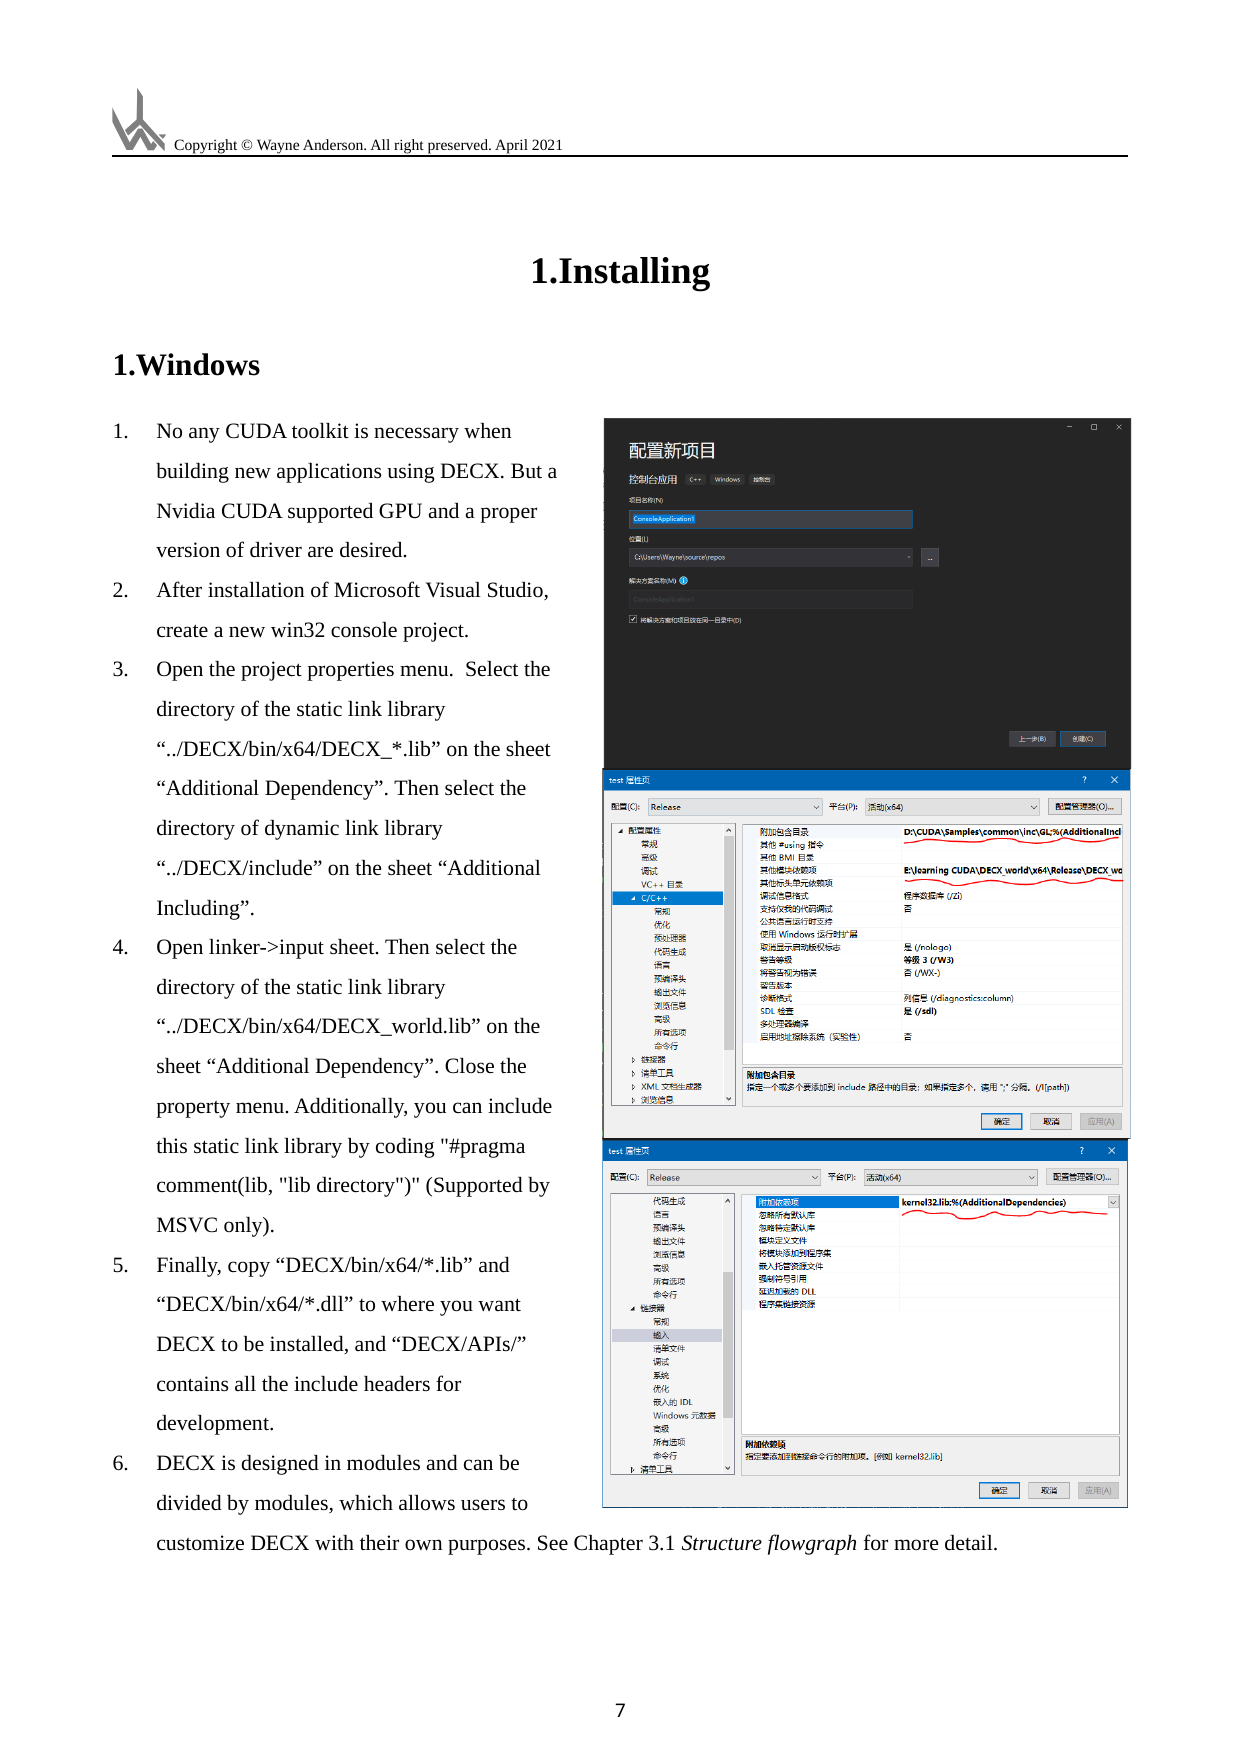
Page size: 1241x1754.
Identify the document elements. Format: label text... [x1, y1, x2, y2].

picture [602, 418, 1132, 1508]
subtitle 1.Windows [112, 344, 1128, 384]
text 3. Open the project properties menu. Select the directory of the static link library “../DECX/bin/x64/DECX_*.lib” on the sheet “Additional Dependency”. Then select the directory of dynamic link library “../DECX/include” on the sheet “Additional Including”. [112, 649, 603, 927]
picture [112, 88, 166, 151]
text 2. After installation of Microsoft Visual Studio, create a new win32 console project. [112, 570, 603, 649]
text 4. Open linker->input sheet. Then select the directory of the static link library “../DECX/bin/x64/DECX_world.lib” on the sheet “Additional Dependency”. Close the property menu. Additionally, you can include this static link library by coding "#pragma comment(lib, "lib directory")" (Supported by MSVC only). [112, 927, 602, 1244]
text 6. DECX is designed in modules and can be divided by modules, which allows users to customize DECX with their own purposes. See Chapter 3.1 Structure flowgraph for more detail. [112, 1443, 1128, 1562]
text 5. Finally, copy “DECX/bin/x64/*.lib” and “DECX/bin/x64/*.dll” to where you want DECX to be installed, and “DECX/APIs/” contains all the include headers for development. [112, 1244, 602, 1443]
text 1. No any CUDA toolkit is necessary when building new applications using DECX. But a Nvidia CUDA supported GPU and a proper version of driver are desired. [112, 411, 1128, 570]
subtitle 1.Installing [112, 231, 1128, 310]
